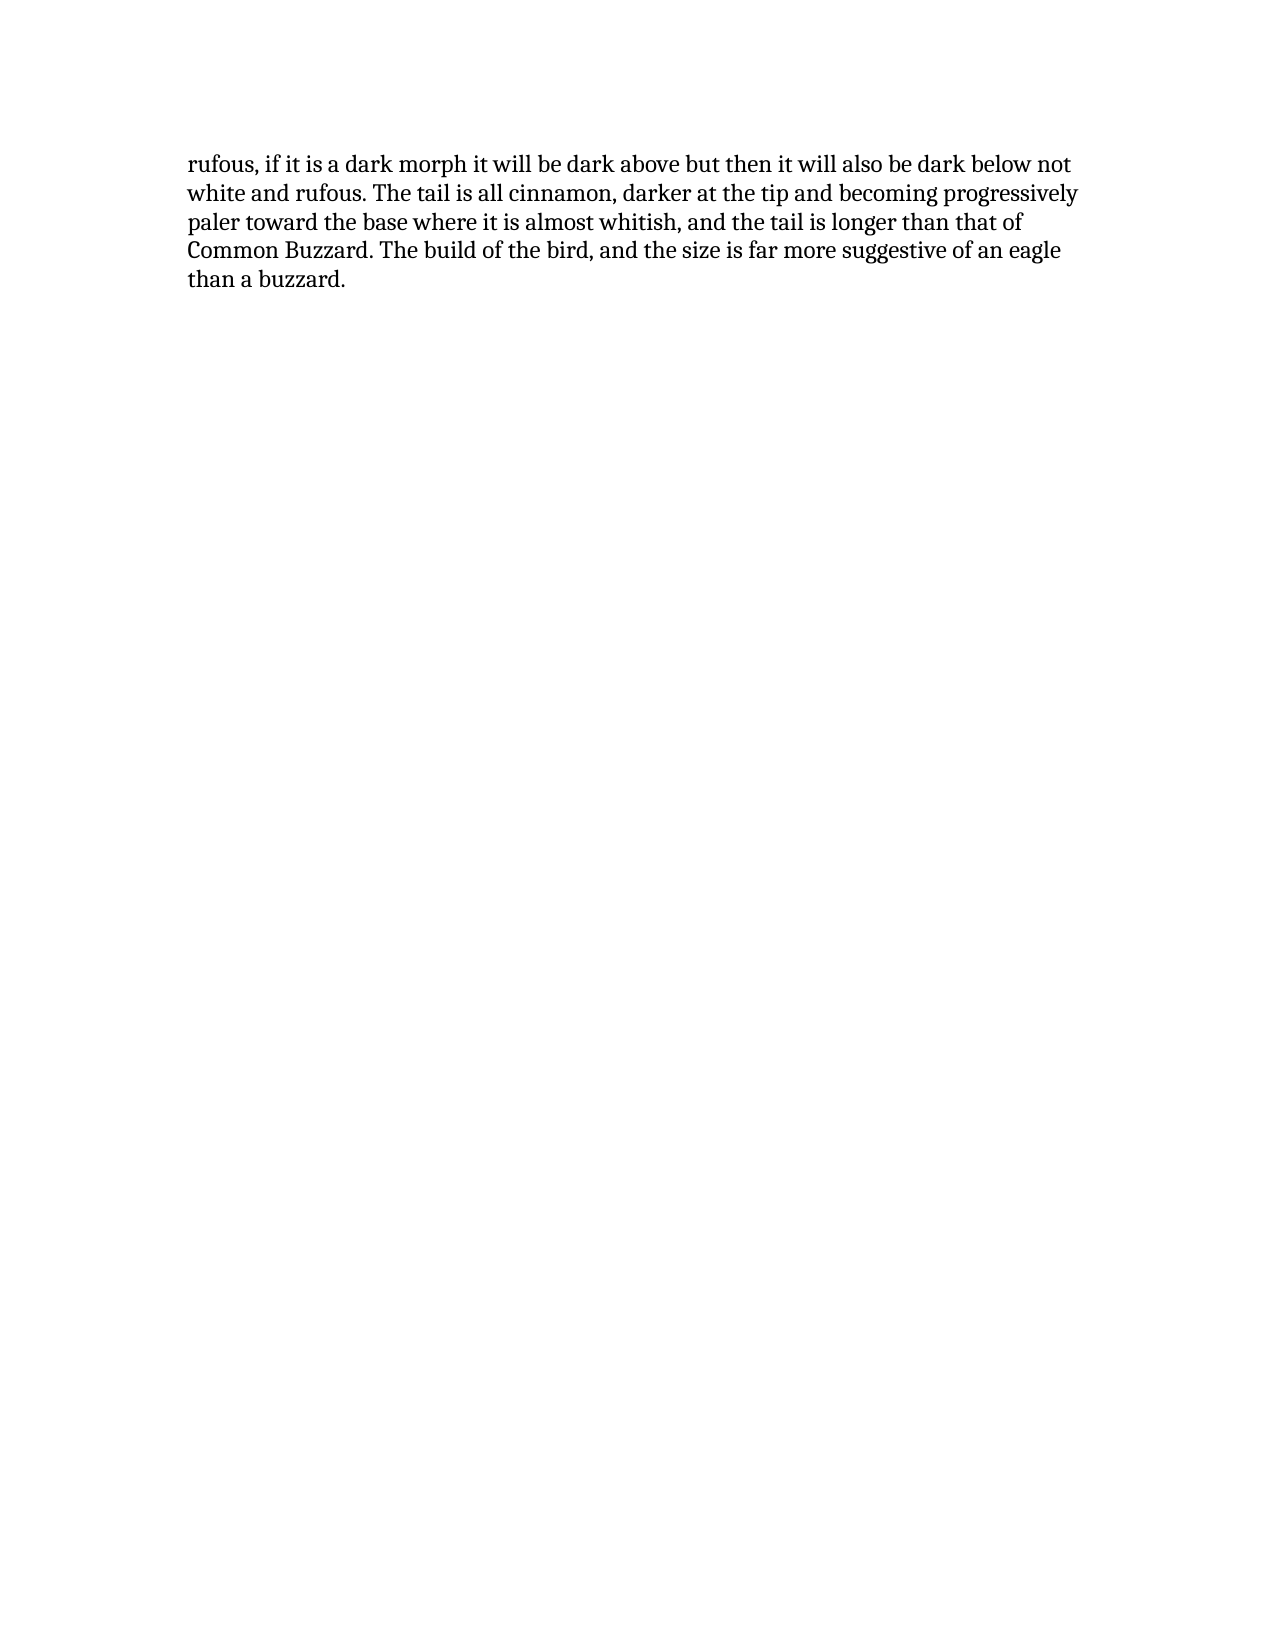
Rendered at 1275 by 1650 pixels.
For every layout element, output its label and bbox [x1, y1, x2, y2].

text [187, 150, 1087, 294]
